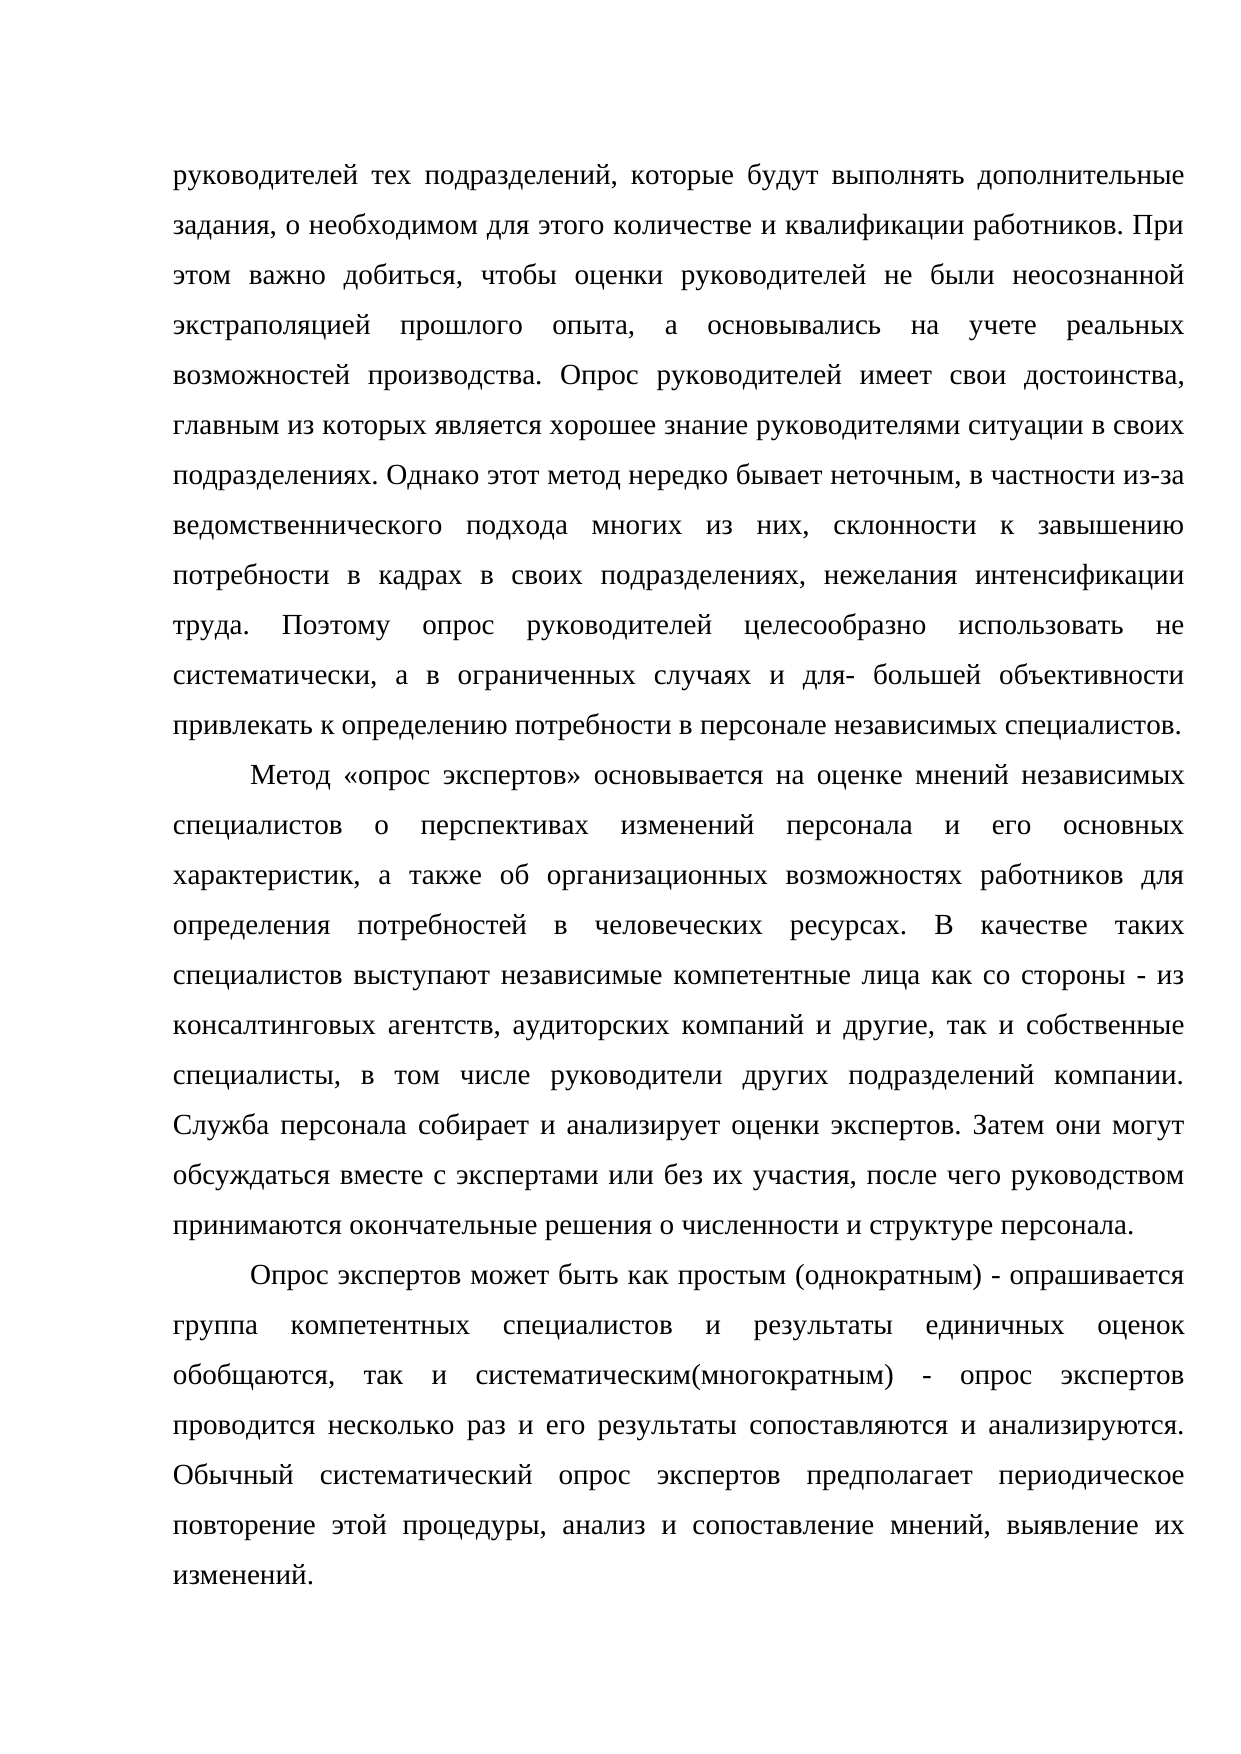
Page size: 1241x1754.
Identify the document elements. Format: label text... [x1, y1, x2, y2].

text Метод «опрос экспертов» основывается на оценке мнений независимых специалистов о перспективах изменений персонала и его основных характеристик, а также об организационных возможностях работников для определения потребностей в человеческих ресурсах. В качестве таких специалистов выступают независимые компетентные лица как со стороны - из консалтинговых агентств, аудиторских компаний и другие, так и собственные специалисты, в том числе руководители других подразделений компании. Служба персонала собирает и анализирует оценки экспертов. Затем они могут обсуждаться вместе с экспертами или без их участия, после чего руководством принимаются окончательные решения о численности и структуре персонала. [173, 744, 1185, 1244]
text Опрос экспертов может быть как простым (однократным) - опрашивается группа компетентных специалистов и результаты единичных оценок обобщаются, так и систематическим(многократным) - опрос экспертов проводится несколько раз и его результаты сопоставляются и анализируются. Обычный систематический опрос экспертов предполагает периодическое повторение этой процедуры, анализ и сопоставление мнений, выявление их изменений. [173, 1244, 1185, 1594]
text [173, 144, 1185, 744]
